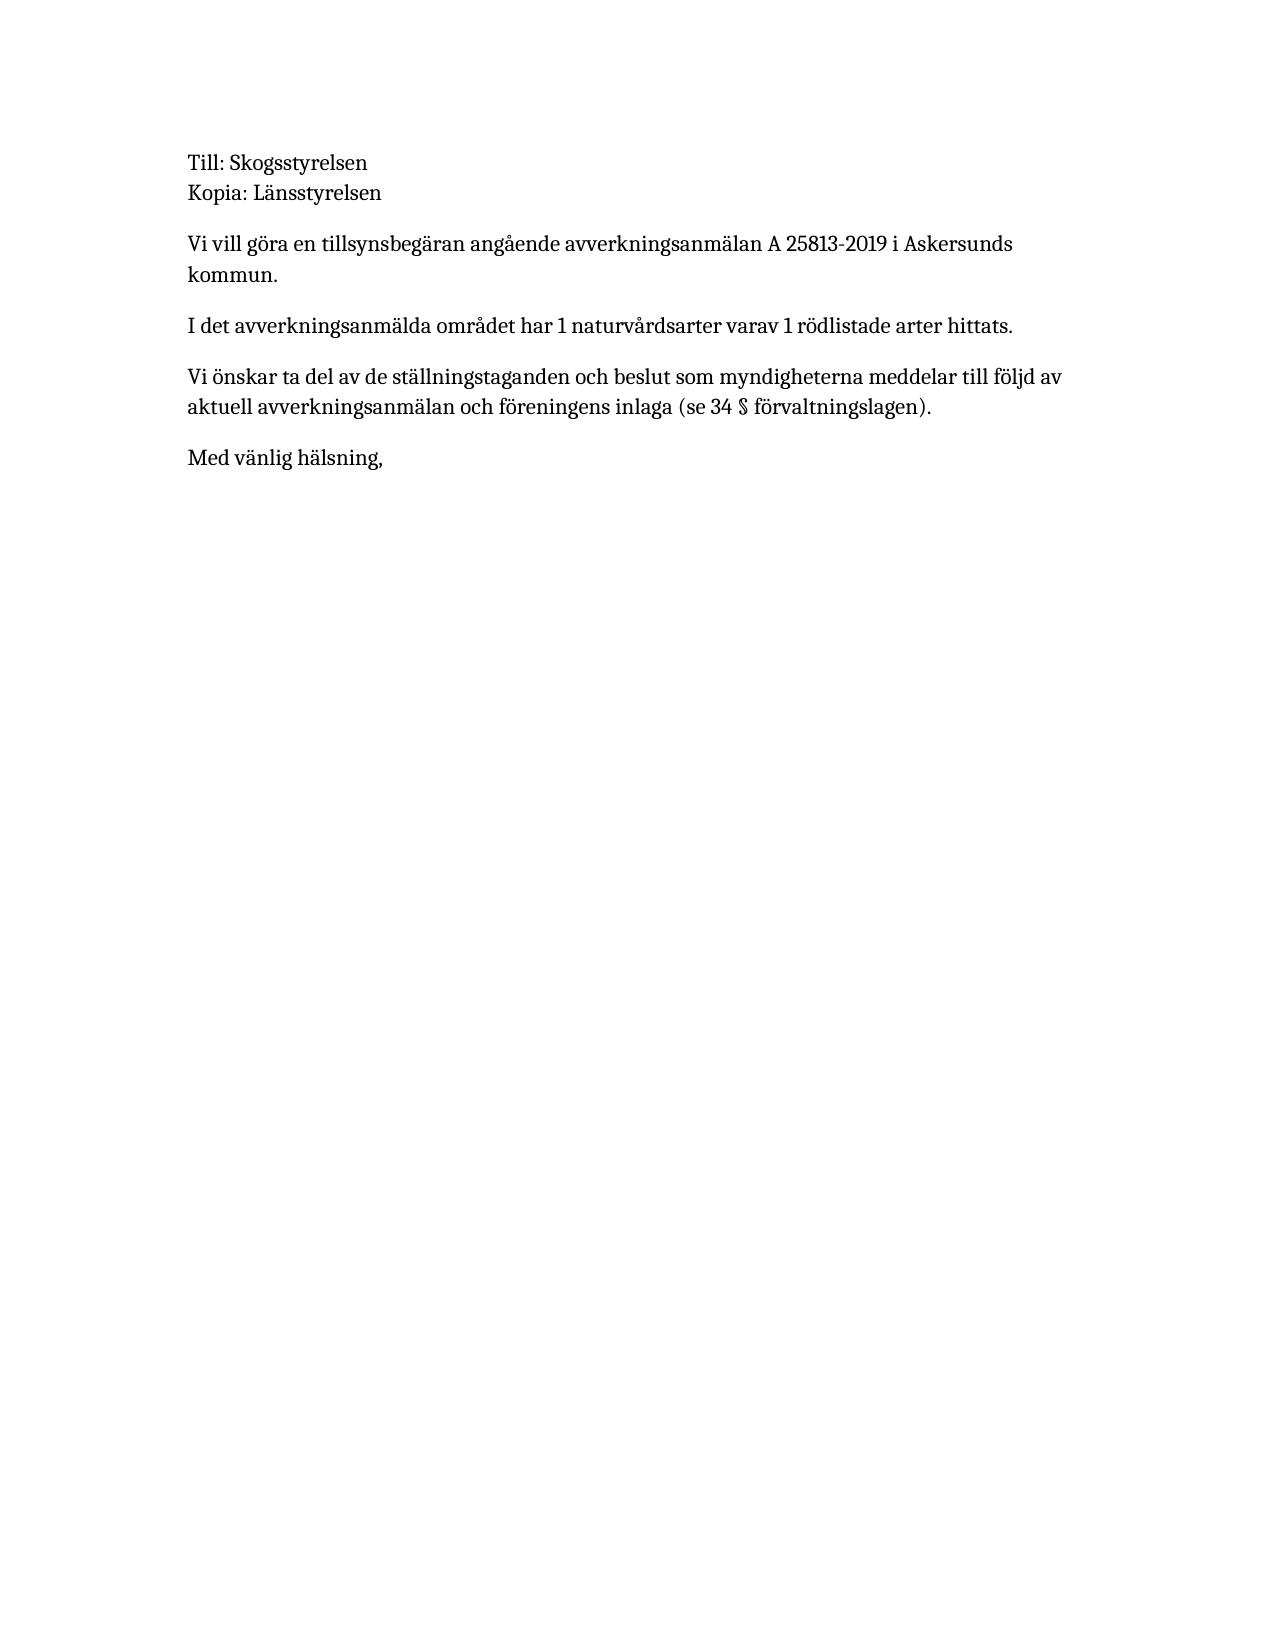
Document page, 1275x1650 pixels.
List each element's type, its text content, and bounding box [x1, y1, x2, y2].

text Vi vill göra en tillsynsbegäran angående avverkningsanmälan A 25813-2019 i Askersunds kommun. [187, 231, 1087, 288]
text Vi önskar ta del av de ställningstaganden och beslut som myndigheterna meddelar till följd av aktuell avverkningsanmälan och föreningens inlaga (se 34 § förvaltningslagen). [187, 363, 1087, 420]
text Till: Skogsstyrelsen Kopia: Länsstyrelsen [187, 150, 1087, 207]
text I det avverkningsanmälda området har 1 naturvårdsarter varav 1 rödlistade arter hittats. [187, 312, 1087, 339]
text Med vänlig hälsning, [187, 445, 1087, 501]
